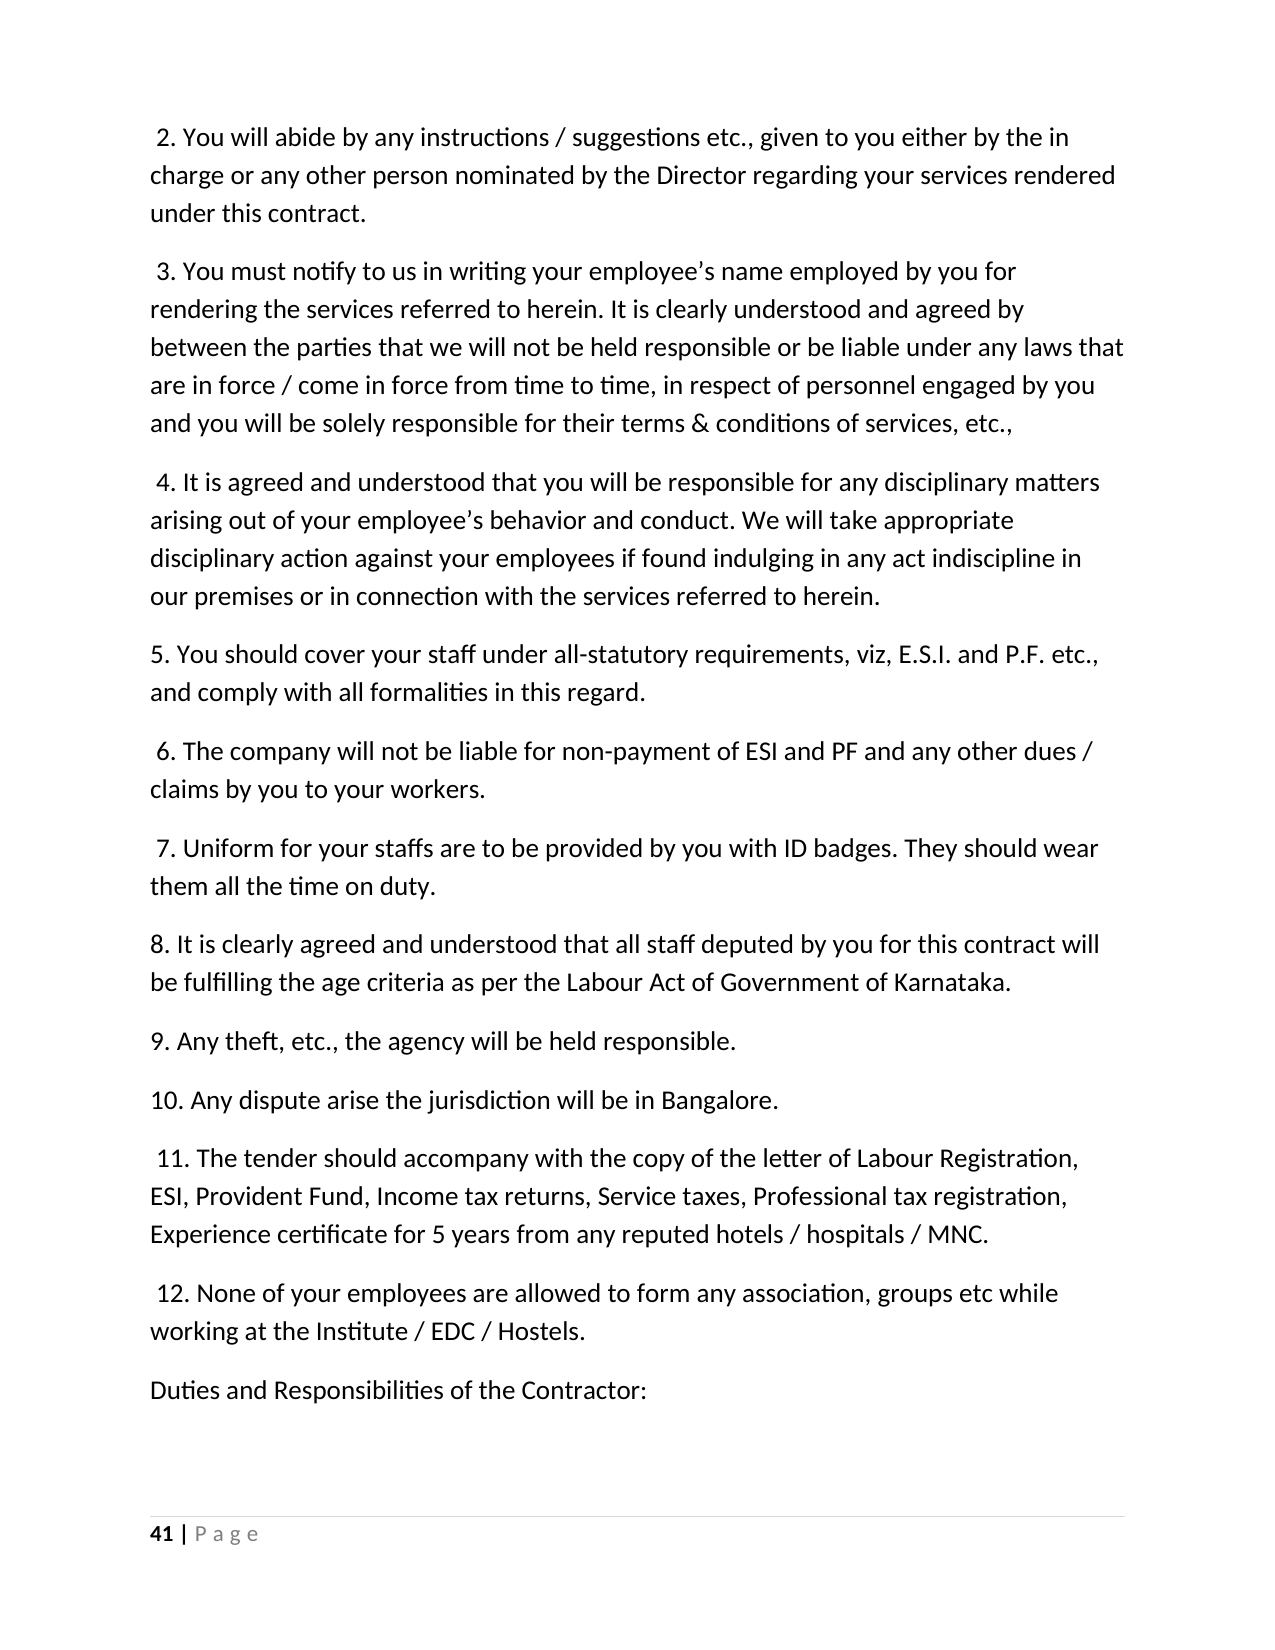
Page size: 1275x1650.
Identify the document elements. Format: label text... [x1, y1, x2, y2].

text 2. You will abide by any instructions / suggestions etc., given to you either by the in charge or any other person nominated by the Director regarding your services rendered under this contract. [150, 120, 1125, 229]
text 10. Any dispute arise the jurisdiction will be in Bangalore. [150, 1083, 1125, 1116]
text 4. It is agreed and understood that you will be responsible for any disciplinary matters arising out of your employee’s behavior and conduct. We will take appropriate disciplinary action against your employees if found indulging in any act indiscipline in our premises or in connection with the services referred to herein. [150, 465, 1125, 612]
text 8. It is clearly agreed and understood that all staff deputed by you for this contract will be fulfilling the age criteria as per the Labour Act of Government of Karnataka. [150, 927, 1125, 998]
text 12. None of your employees are allowed to form any association, groups etc while working at the Institute / EDC / Hostels. [150, 1276, 1125, 1347]
text 5. You should cover your staff under all-statutory requirements, viz, E.S.I. and P.F. etc., and comply with all formalities in this regard. [150, 637, 1125, 708]
text 7. Uniform for your staffs are to be provided by you with ID badges. They should wear them all the time on duty. [150, 831, 1125, 902]
text 3. You must notify to us in writing your employee’s name employed by you for rendering the services referred to herein. It is clearly understood and agreed by between the parties that we will not be held responsible or be liable under any laws that are in force / come in force from time to time, in respect of personnel engaged by you and you will be solely responsible for their terms & conditions of services, etc., [150, 254, 1125, 439]
text Duties and Responsibilities of the Contractor: [150, 1373, 1125, 1406]
text 6. The company will not be liable for non-payment of ESI and PF and any other dues / claims by you to your workers. [150, 734, 1125, 805]
text 9. Any theft, etc., the agency will be held responsible. [150, 1024, 1125, 1057]
text 11. The tender should accompany with the copy of the letter of Labour Registration, ESI, Provident Fund, Income tax returns, Service taxes, Professional tax registration, Experience certificate for 5 years from any reputed hotels / hospitals / MNC. [150, 1142, 1125, 1251]
